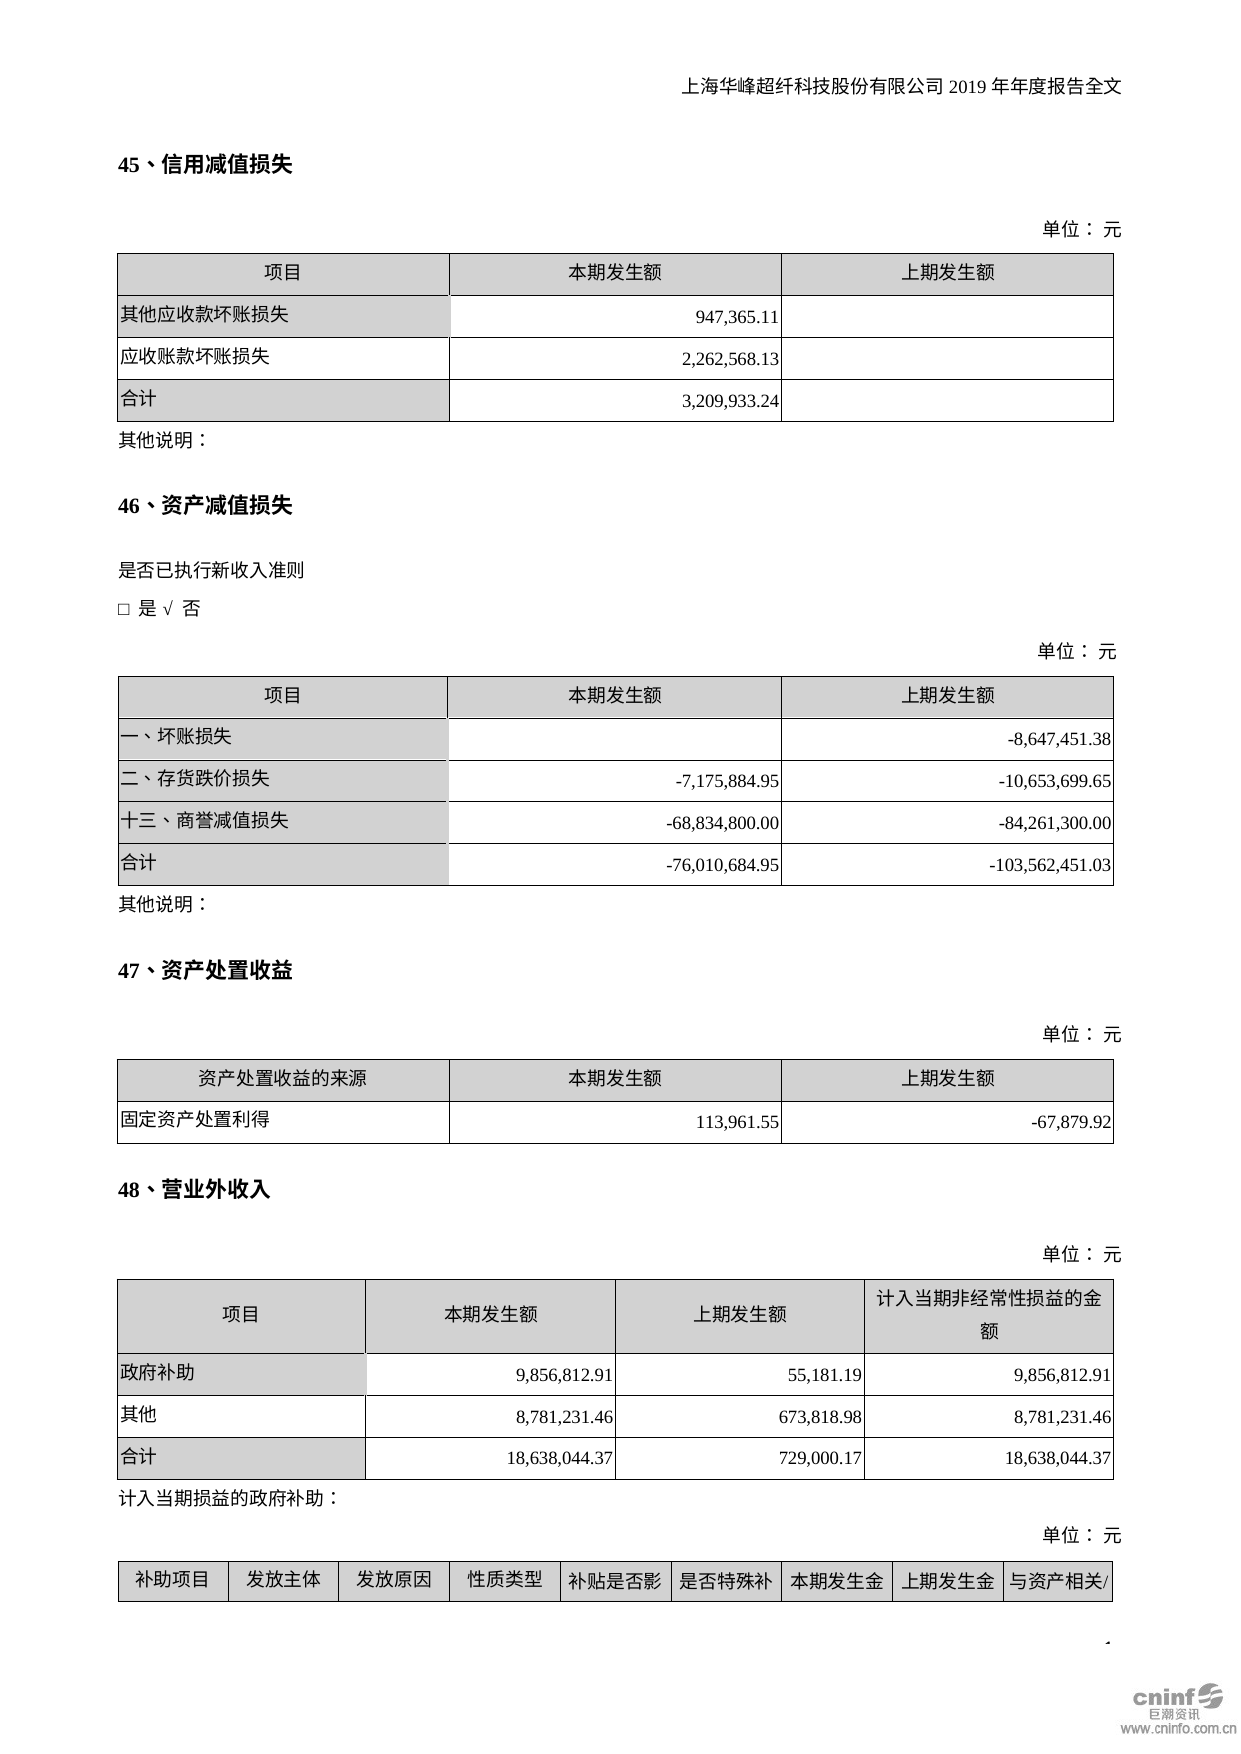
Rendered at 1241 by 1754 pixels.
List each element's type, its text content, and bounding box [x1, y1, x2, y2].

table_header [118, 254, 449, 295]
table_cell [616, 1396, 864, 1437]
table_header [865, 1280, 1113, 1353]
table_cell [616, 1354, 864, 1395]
text 计入当期损益的政府补助： [118, 1485, 1123, 1510]
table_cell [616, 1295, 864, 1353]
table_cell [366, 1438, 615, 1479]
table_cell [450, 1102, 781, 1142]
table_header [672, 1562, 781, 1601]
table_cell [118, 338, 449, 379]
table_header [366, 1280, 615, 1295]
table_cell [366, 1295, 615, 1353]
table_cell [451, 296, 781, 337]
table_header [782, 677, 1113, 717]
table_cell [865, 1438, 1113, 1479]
text 单位： 元 [102, 1241, 1122, 1267]
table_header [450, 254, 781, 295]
text □ 是 √ 否 [118, 595, 307, 620]
subtitle 47、资产处置收益 [118, 955, 1123, 984]
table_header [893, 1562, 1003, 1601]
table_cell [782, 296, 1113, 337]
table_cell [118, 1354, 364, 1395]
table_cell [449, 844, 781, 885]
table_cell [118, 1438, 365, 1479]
text 其他说明： [118, 427, 1123, 452]
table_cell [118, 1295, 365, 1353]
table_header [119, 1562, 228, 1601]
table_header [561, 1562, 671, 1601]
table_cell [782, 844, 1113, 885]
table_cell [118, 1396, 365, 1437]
text 是否已执行新收入准则 [118, 557, 307, 583]
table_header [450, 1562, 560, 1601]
subtitle 45、信用减值损失 [118, 149, 1123, 179]
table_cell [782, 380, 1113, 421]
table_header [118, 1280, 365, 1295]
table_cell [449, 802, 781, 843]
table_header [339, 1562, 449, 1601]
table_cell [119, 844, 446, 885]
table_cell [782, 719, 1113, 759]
text 单位： 元 [1037, 638, 1240, 664]
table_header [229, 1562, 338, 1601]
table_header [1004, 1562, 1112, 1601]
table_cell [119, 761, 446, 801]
subtitle 46、资产减值损失 [118, 490, 1123, 520]
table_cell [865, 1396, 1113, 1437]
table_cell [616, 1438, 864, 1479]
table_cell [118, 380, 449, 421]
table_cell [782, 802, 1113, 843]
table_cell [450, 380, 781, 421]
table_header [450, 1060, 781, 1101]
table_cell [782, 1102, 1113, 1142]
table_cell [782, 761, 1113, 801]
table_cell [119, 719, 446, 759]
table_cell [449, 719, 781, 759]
picture [1115, 1680, 1240, 1737]
text 单位： 元 [102, 1021, 1122, 1047]
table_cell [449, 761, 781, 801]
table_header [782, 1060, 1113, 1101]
text 其他说明： [118, 891, 1123, 917]
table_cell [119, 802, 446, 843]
text 单位： 元 [102, 1522, 1122, 1548]
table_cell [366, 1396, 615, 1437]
text 单位： 元 [102, 216, 1122, 242]
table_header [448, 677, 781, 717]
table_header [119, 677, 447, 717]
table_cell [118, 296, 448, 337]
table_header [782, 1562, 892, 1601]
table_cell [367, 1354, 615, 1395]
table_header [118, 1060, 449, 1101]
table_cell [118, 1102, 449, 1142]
subtitle 48、营业外收入 [118, 1174, 1123, 1204]
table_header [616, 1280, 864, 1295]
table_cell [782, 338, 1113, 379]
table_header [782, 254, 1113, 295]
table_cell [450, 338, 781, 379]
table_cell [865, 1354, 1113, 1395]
